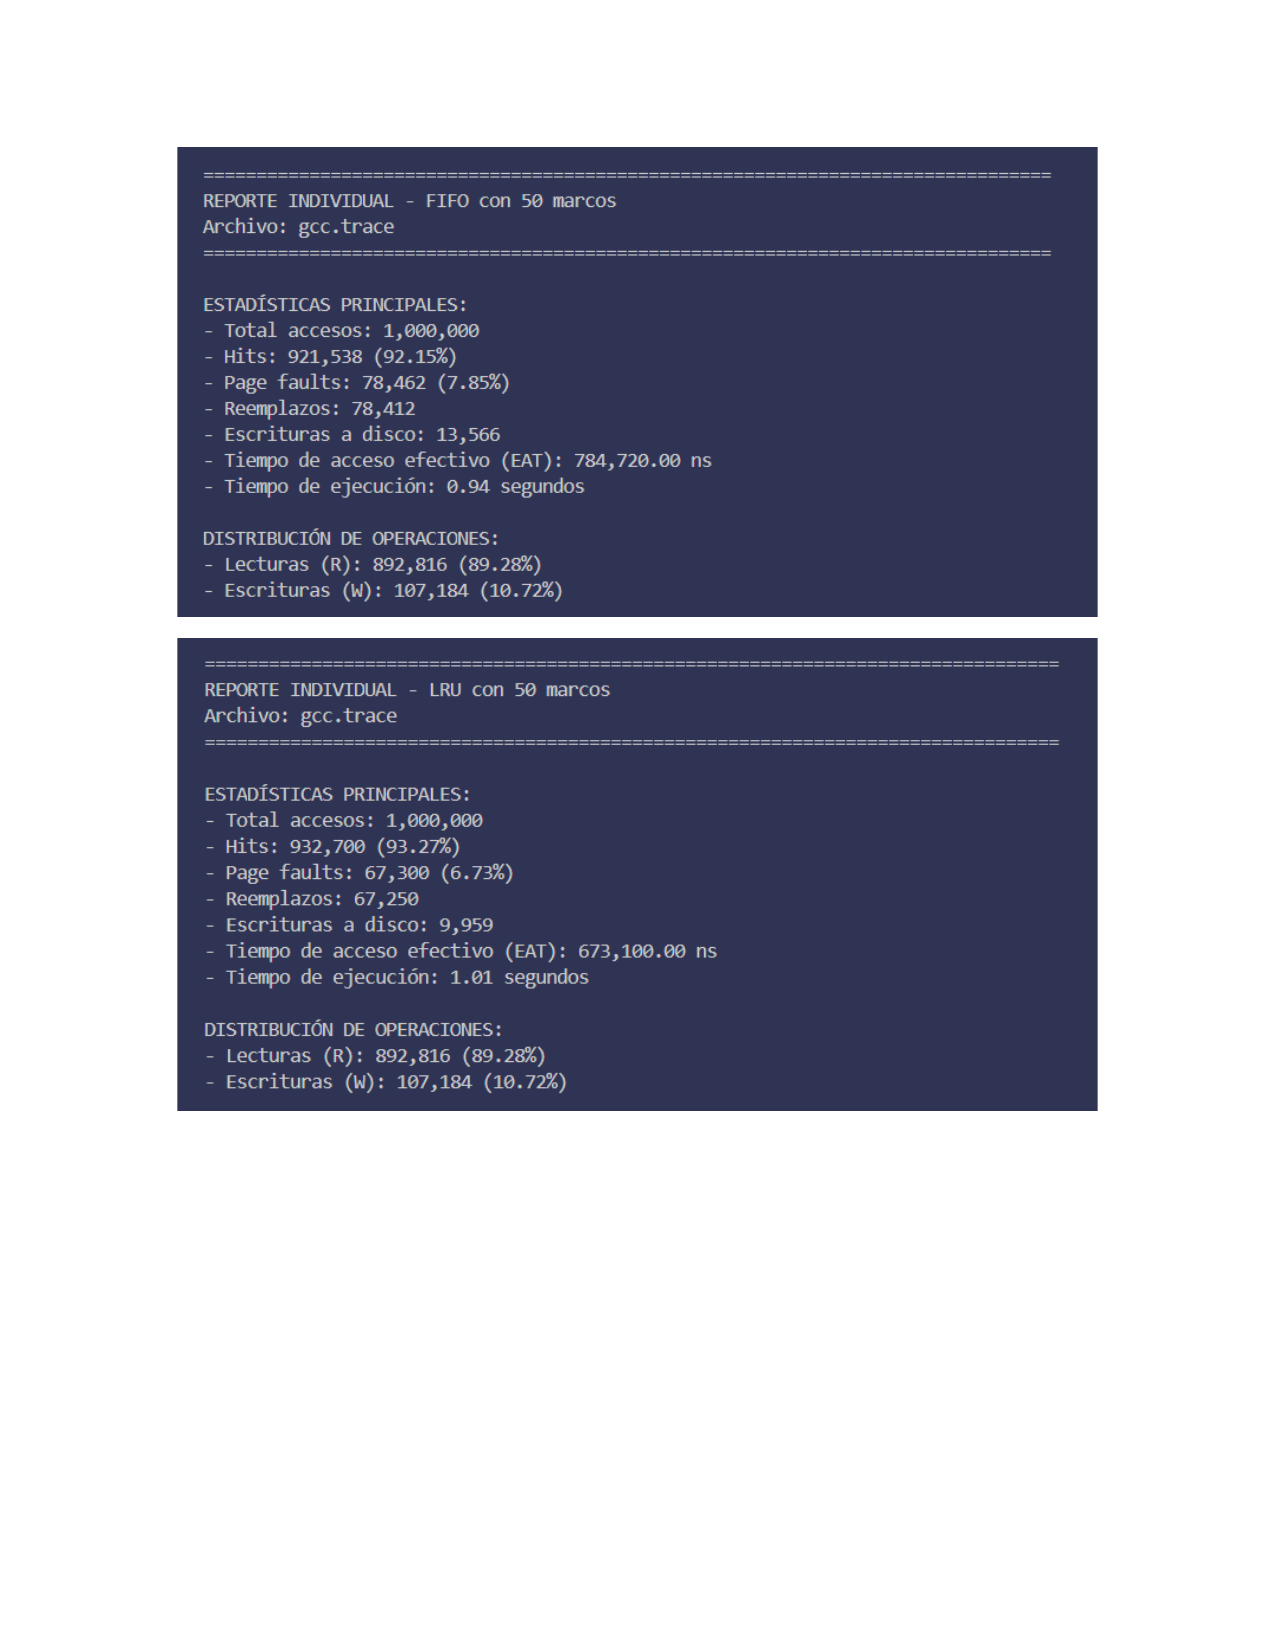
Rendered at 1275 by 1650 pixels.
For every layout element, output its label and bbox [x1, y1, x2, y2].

picture [177, 638, 1098, 1111]
picture [177, 147, 1098, 617]
